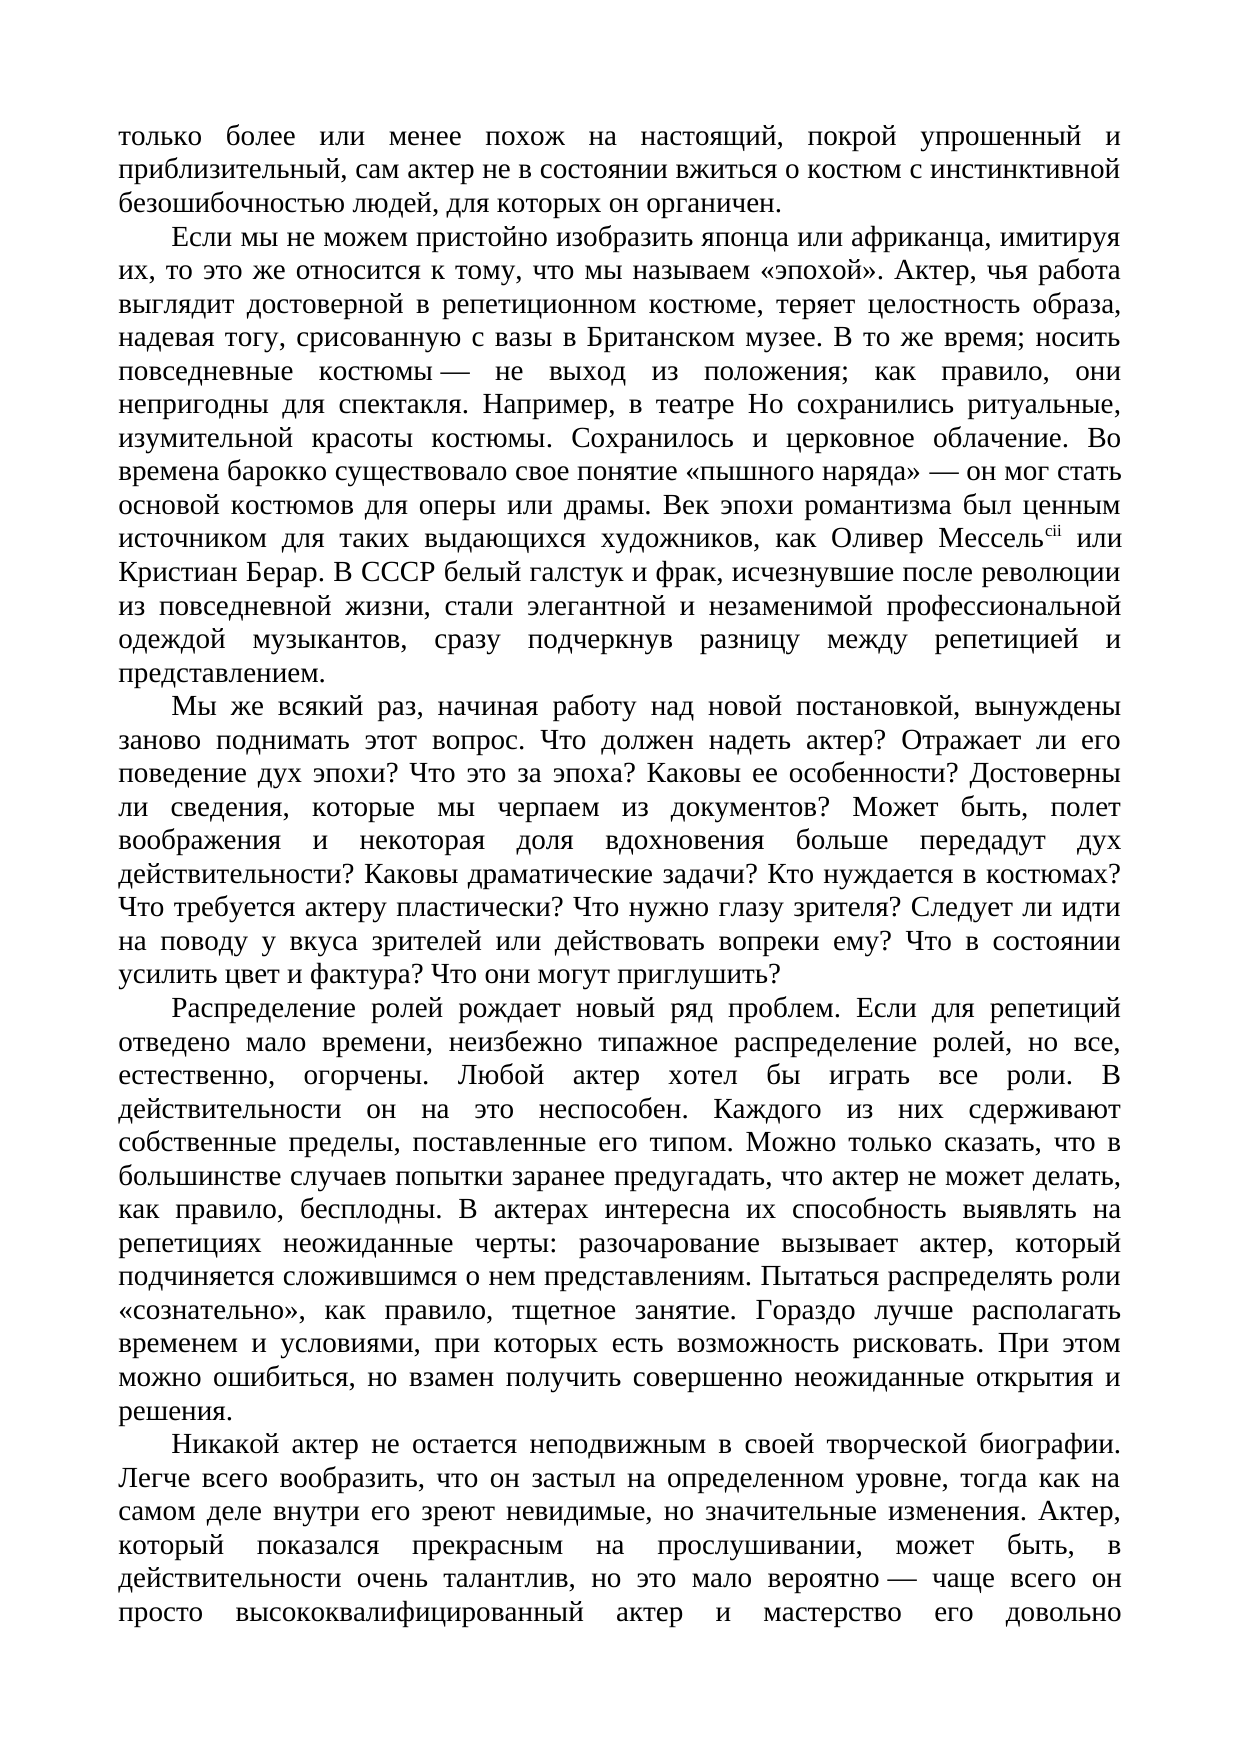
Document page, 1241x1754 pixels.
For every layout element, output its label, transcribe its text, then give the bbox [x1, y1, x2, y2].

text Мы же всякий раз, начиная работу над новой постановкой, вынуждены заново поднимать этот вопрос. Что должен надеть актер? Отражает ли его поведение дух эпохи? Что это за эпоха? Каковы ее особенности? Достоверны ли сведения, которые мы черпаем из документов? Может быть, полет воображения и некоторая доля вдохновения больше передадут дух действительности? Каковы драматические задачи? Кто нуждается в костюмах? Что требуется актеру пластически? Что нужно глазу зрителя? Следует ли идти на поводу у вкуса зрителей или действовать вопреки ему? Что в состоянии усилить цвет и фактура? Что они могут приглушить? [118, 688, 1122, 990]
text {166} Распределение ролей рождает новый ряд проблем. Если для репетиций отведено мало времени, неизбежно типажное распределение ролей, но все, естественно, огорчены. Любой актер хотел бы играть все роли. В действительности он на это неспособен. Каждого из них сдерживают собственные пределы, поставленные его типом. Можно только сказать, что в большинстве случаев попытки заранее предугадать, что актер не может делать, как правило, бесплодны. В актерах интересна их способность выявлять на репетициях неожиданные черты: разочарование вызывает актер, который подчиняется сложившимся о нем представлениям. Пытаться распределять роли «сознательно», как правило, тщетное занятие. Гораздо лучше располагать временем и условиями, при которых есть возможность рисковать. При этом можно ошибиться, но взамен получить совершенно неожиданные открытия и решения. [118, 990, 1122, 1426]
text Если мы не можем пристойно изобразить японца или африканца, имитируя их, то это же относится к тому, что мы называем «эпохой». Актер, чья работа выглядит достоверной в репетиционном костюме, теряет целостность образа, надевая тогу, срисованную с вазы в Британском музее. В то же время; носить повседневные костюмы — не выход из положения; как правило, они непригодны для спектакля. Например, в театре Но сохранились ритуальные, изумительной красоты костюмы. Сохранилось и церковное облачение. Во времена барокко существовало свое понятие «пышного наряда» — он мог стать основой костюмов для оперы или драмы. Век эпохи романтизма был ценным источником для таких выдающихся художников, как Оливер Мессель или Кристиан Берар. В СССР белый галстук и фрак, исчезнувшие после революции из повседневной жизни, стали элегантной и незаменимой профессиональной одеждой музыкантов, сразу подчеркнув разницу между репетицией и представлением. [118, 219, 1122, 688]
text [118, 118, 1122, 219]
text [118, 1426, 1122, 1627]
